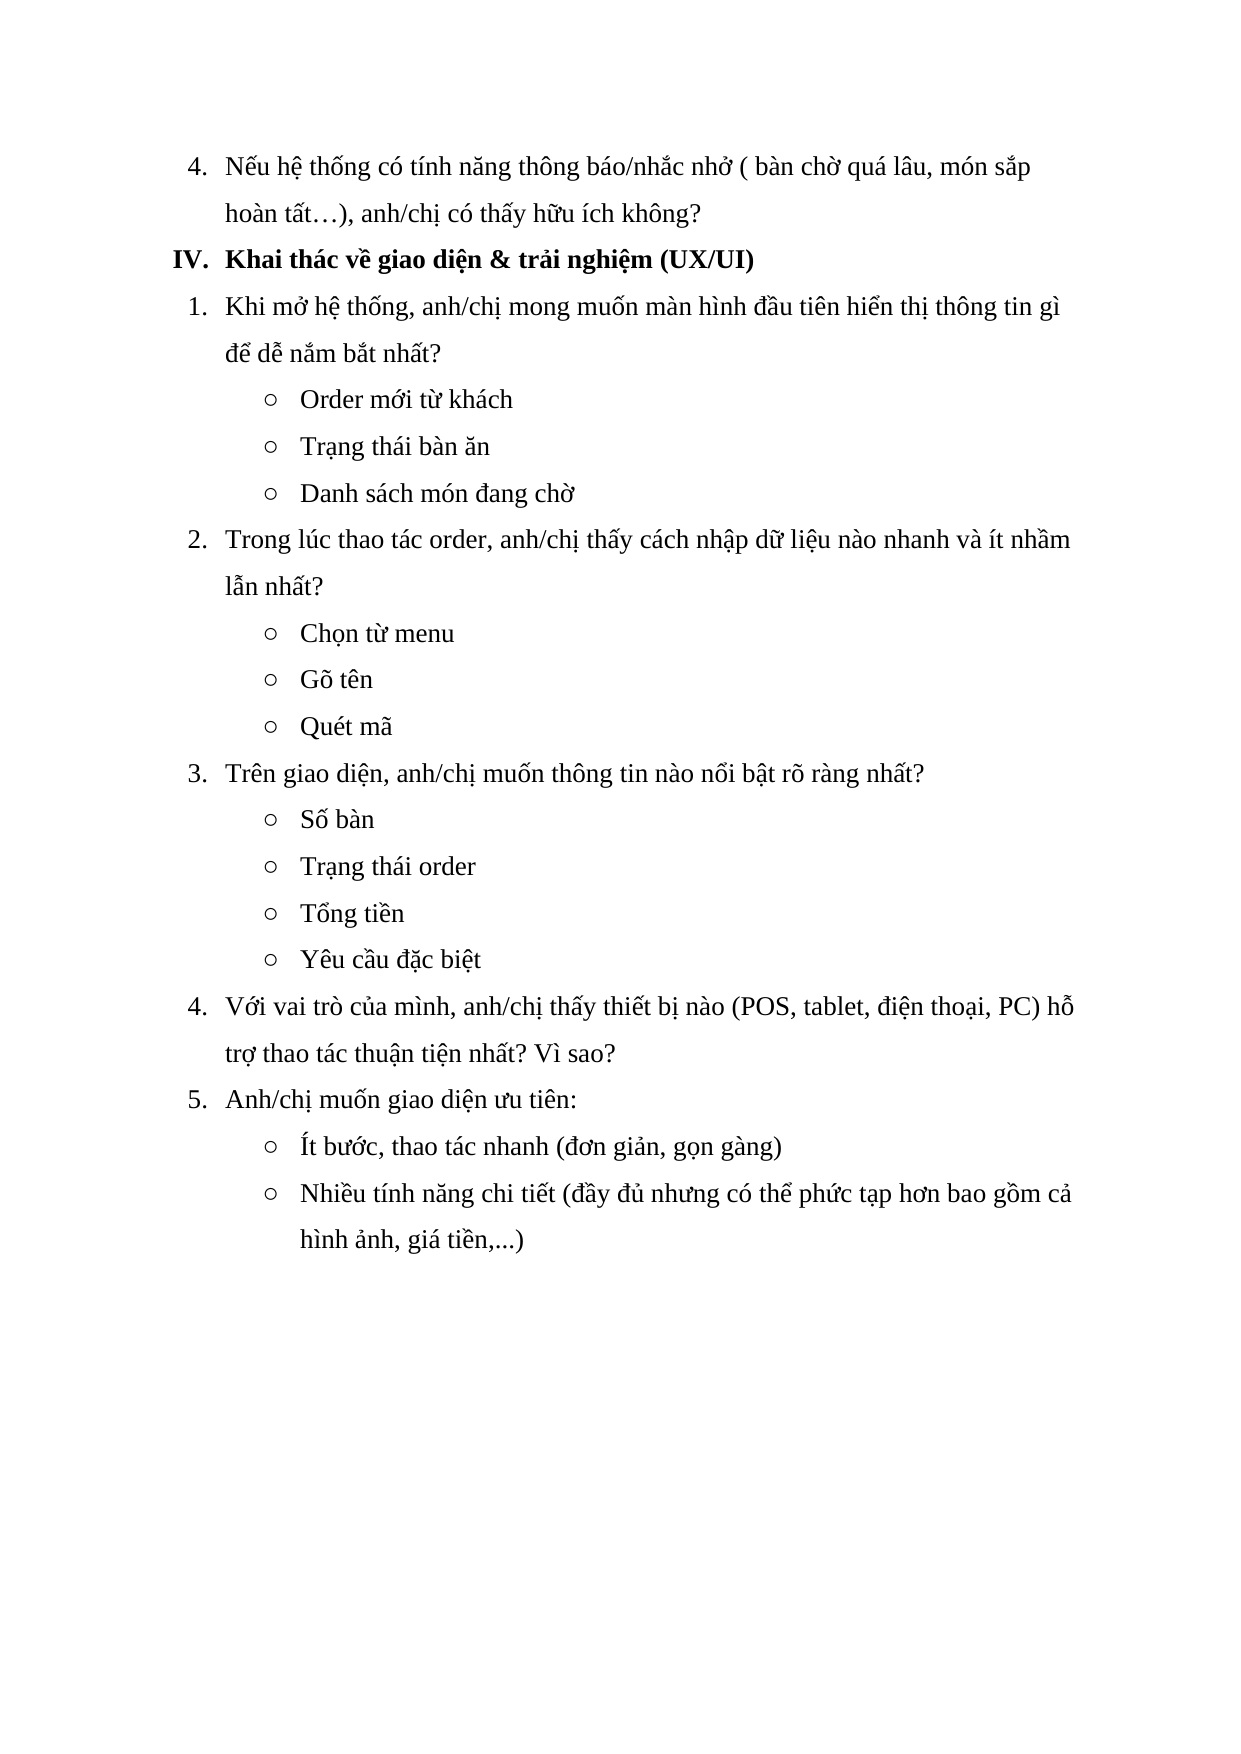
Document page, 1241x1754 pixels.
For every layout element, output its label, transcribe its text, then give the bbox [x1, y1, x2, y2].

list Quét mã [262, 710, 1090, 741]
list Khi mở hệ thống, anh/chị mong muốn màn hình đầu tiên hiển thị thông tin gì để dễ nắm bắt nhất? [187, 290, 1090, 368]
list Gõ tên [262, 663, 1090, 694]
list Trạng thái order [262, 850, 1090, 881]
list Danh sách món đang chờ [262, 477, 1090, 508]
subtitle Khai thác về giao diện & trải nghiệm (UX/UI) [209, 243, 1090, 274]
list Ít bước, thao tác nhanh (đơn giản, gọn gàng) [262, 1130, 1090, 1161]
list Anh/chị muốn giao diện ưu tiên: [187, 1083, 1090, 1114]
list Order mới từ khách [262, 383, 1090, 414]
list Trong lúc thao tác order, anh/chị thấy cách nhập dữ liệu nào nhanh và ít nhầm lẫn nhất? [187, 523, 1090, 601]
list Trên giao diện, anh/chị muốn thông tin nào nổi bật rõ ràng nhất? [187, 757, 1090, 788]
list Nhiều tính năng chi tiết (đầy đủ nhưng có thể phức tạp hơn bao gồm cả hình ảnh, giá tiền,...) [262, 1177, 1090, 1254]
list Với vai trò của mình, anh/chị thấy thiết bị nào (POS, tablet, điện thoại, PC) hỗ trợ thao tác thuận tiện nhất? Vì sao? [187, 990, 1090, 1068]
list Nếu hệ thống có tính năng thông báo/nhắc nhở ( bàn chờ quá lâu, món sắp hoàn tất…), anh/chị có thấy hữu ích không? [187, 150, 1090, 228]
list Chọn từ menu [262, 617, 1090, 648]
list Trạng thái bàn ăn [262, 430, 1090, 461]
list Yêu cầu đặc biệt [262, 943, 1090, 974]
list Tổng tiền [262, 897, 1090, 928]
list Số bàn [262, 803, 1090, 834]
